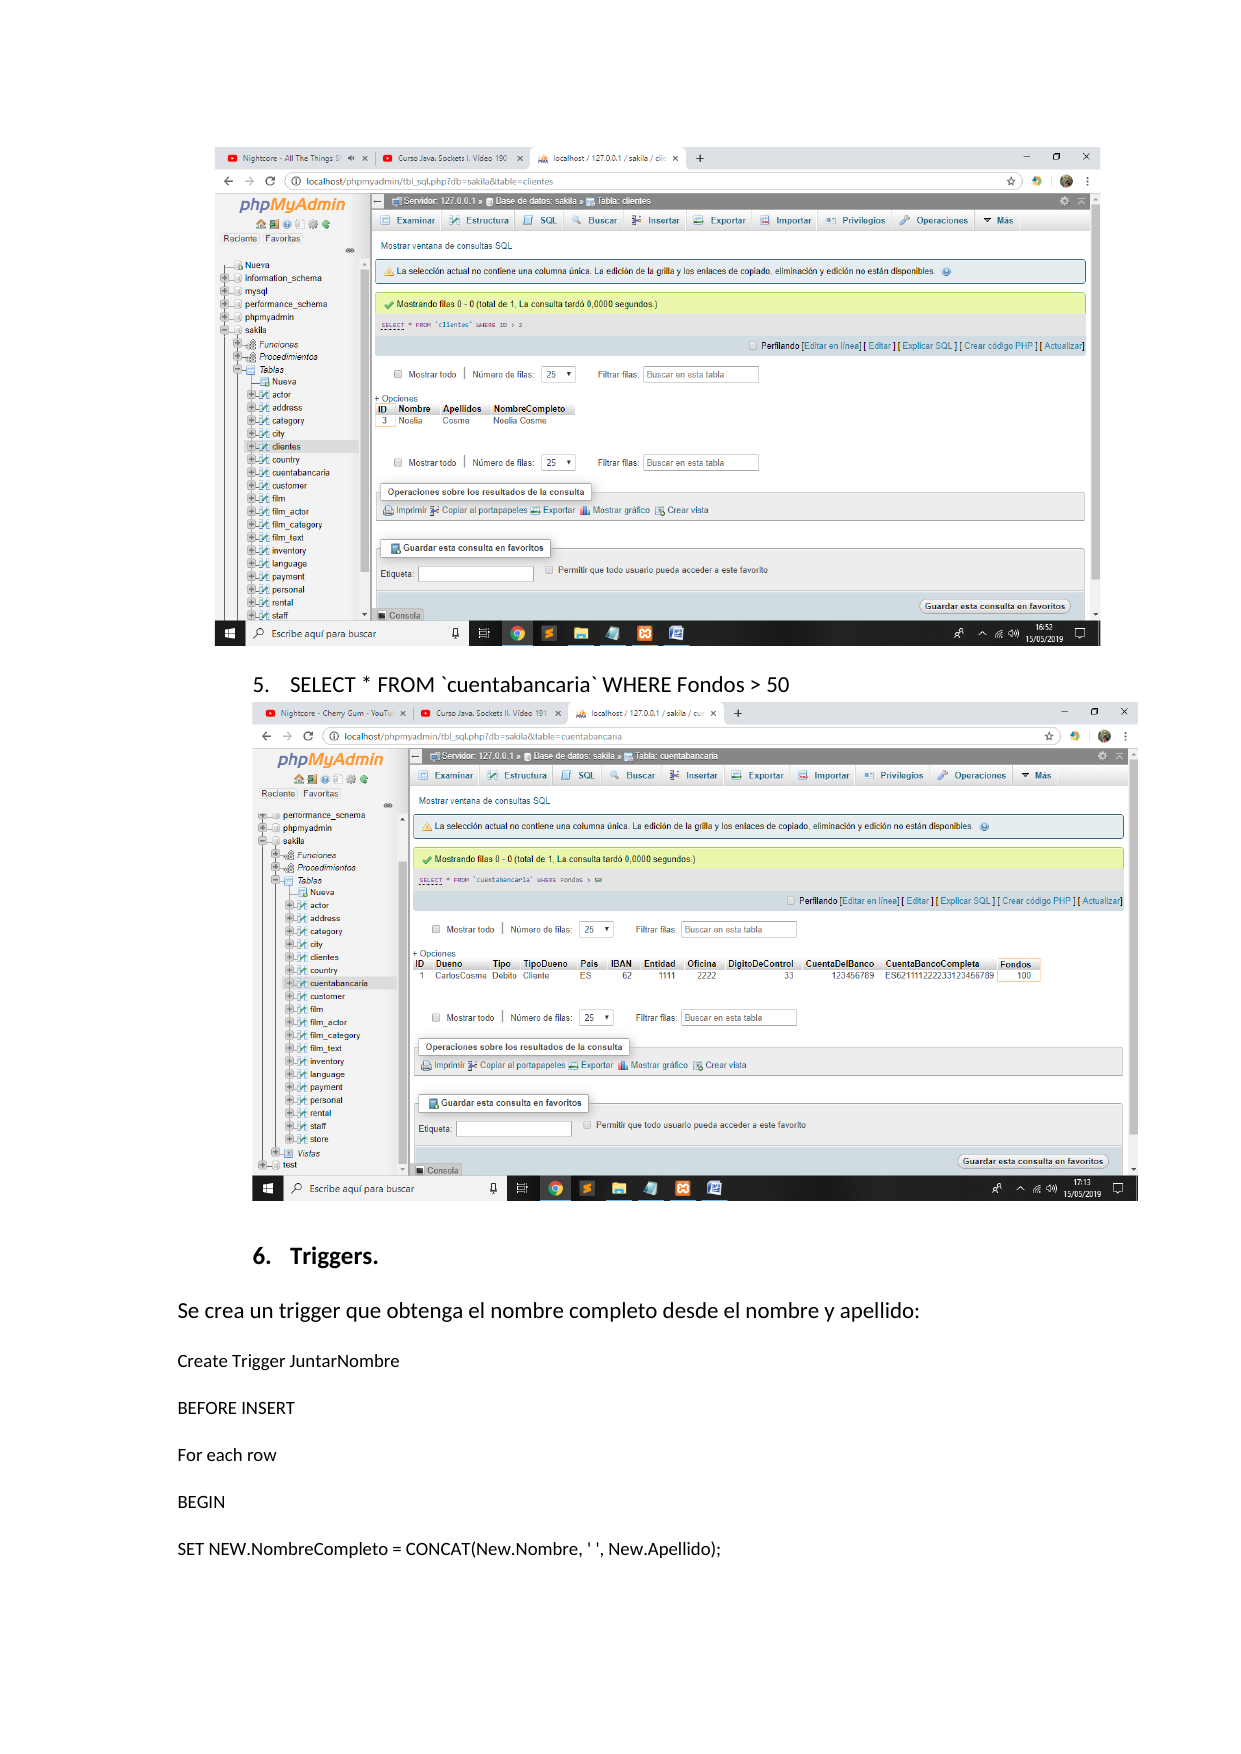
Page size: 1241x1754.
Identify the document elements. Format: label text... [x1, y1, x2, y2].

text Create Trigger JuntarNombre [177, 1349, 1063, 1372]
text Se crea un trigger que obtenga el nombre completo desde el nombre y apellido: [177, 1296, 1063, 1324]
text BEGIN [177, 1490, 1063, 1513]
picture [252, 702, 1138, 1201]
picture [214, 147, 1101, 646]
list Triggers. [252, 1240, 1063, 1271]
text BEFORE INSERT [177, 1396, 1063, 1419]
text SET NEW.NombreCompleto = CONCAT(New.Nombre, ' ', New.Apellido); [177, 1538, 1063, 1561]
text For each row [177, 1443, 1063, 1466]
list SELECT * FROM `cuentabancaria` WHERE Fondos > 50 [252, 671, 1063, 699]
